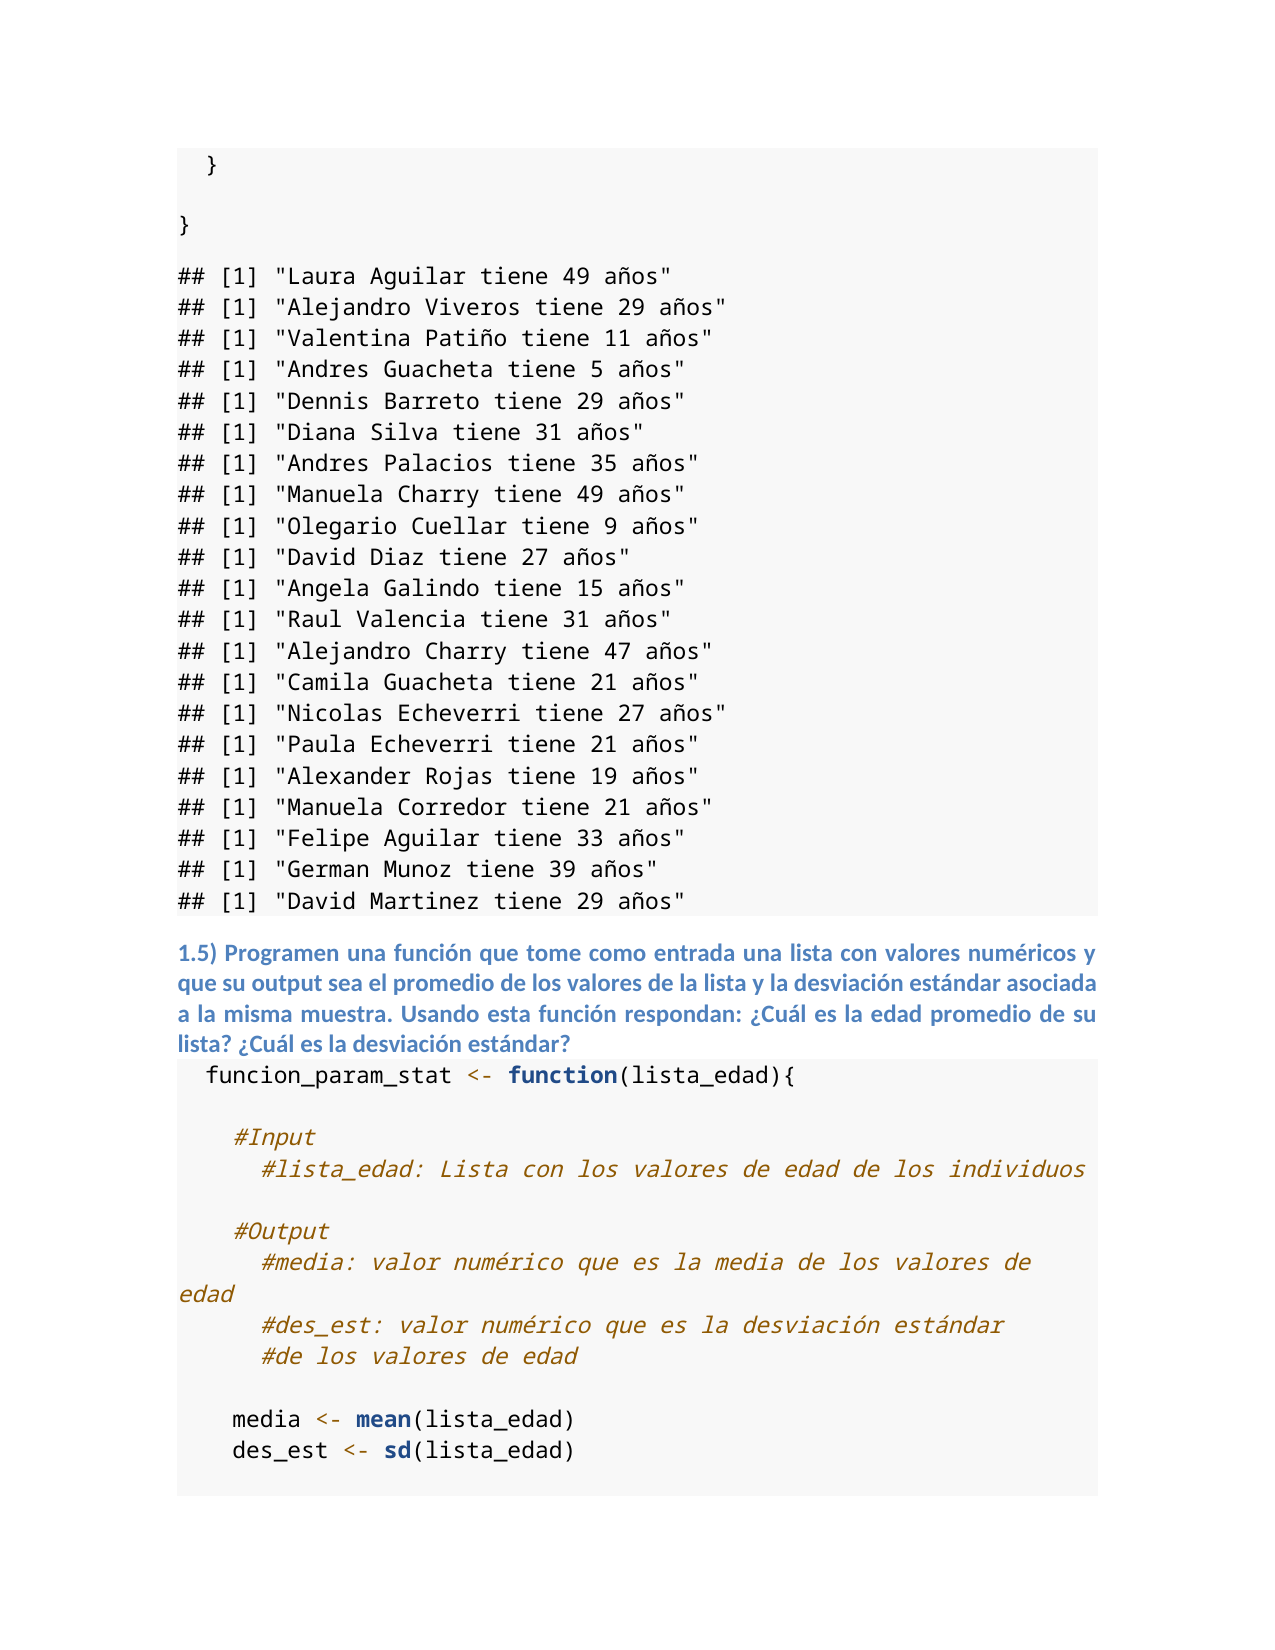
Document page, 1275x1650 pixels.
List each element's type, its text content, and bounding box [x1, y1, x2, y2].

text ## [1] "Laura Aguilar tiene 49 años" ## [1] "Alejandro Viveros tiene 29 años" ## [1] "Valentina Patiño tiene 11 años" ## [1] "Andres Guacheta tiene 5 años" ## [1] "Dennis Barreto tiene 29 años" ## [1] "Diana Silva tiene 31 años" ## [1] "Andres Palacios tiene 35 años" ## [1] "Manuela Charry tiene 49 años" ## [1] "Olegario Cuellar tiene 9 años" ## [1] "David Diaz tiene 27 años" ## [1] "Angela Galindo tiene 15 años" ## [1] "Raul Valencia tiene 31 años" ## [1] "Alejandro Charry tiene 47 años" ## [1] "Camila Guacheta tiene 21 años" ## [1] "Nicolas Echeverri tiene 27 años" ## [1] "Paula Echeverri tiene 21 años" ## [1] "Alexander Rojas tiene 19 años" ## [1] "Manuela Corredor tiene 21 años" ## [1] "Felipe Aguilar tiene 33 años" ## [1] "German Munoz tiene 39 años" ## [1] "David Martinez tiene 29 años" [177, 260, 1098, 916]
subtitle 1.5) Programen una función que tome como entrada una lista con valores numéricos y que su output sea el promedio de los valores de la lista y la desviación estándar asociada a la misma muestra. Usando esta función respondan: ¿Cuál es la edad promedio de su lista? ¿Cuál es la desviación estándar? [177, 937, 1098, 1059]
